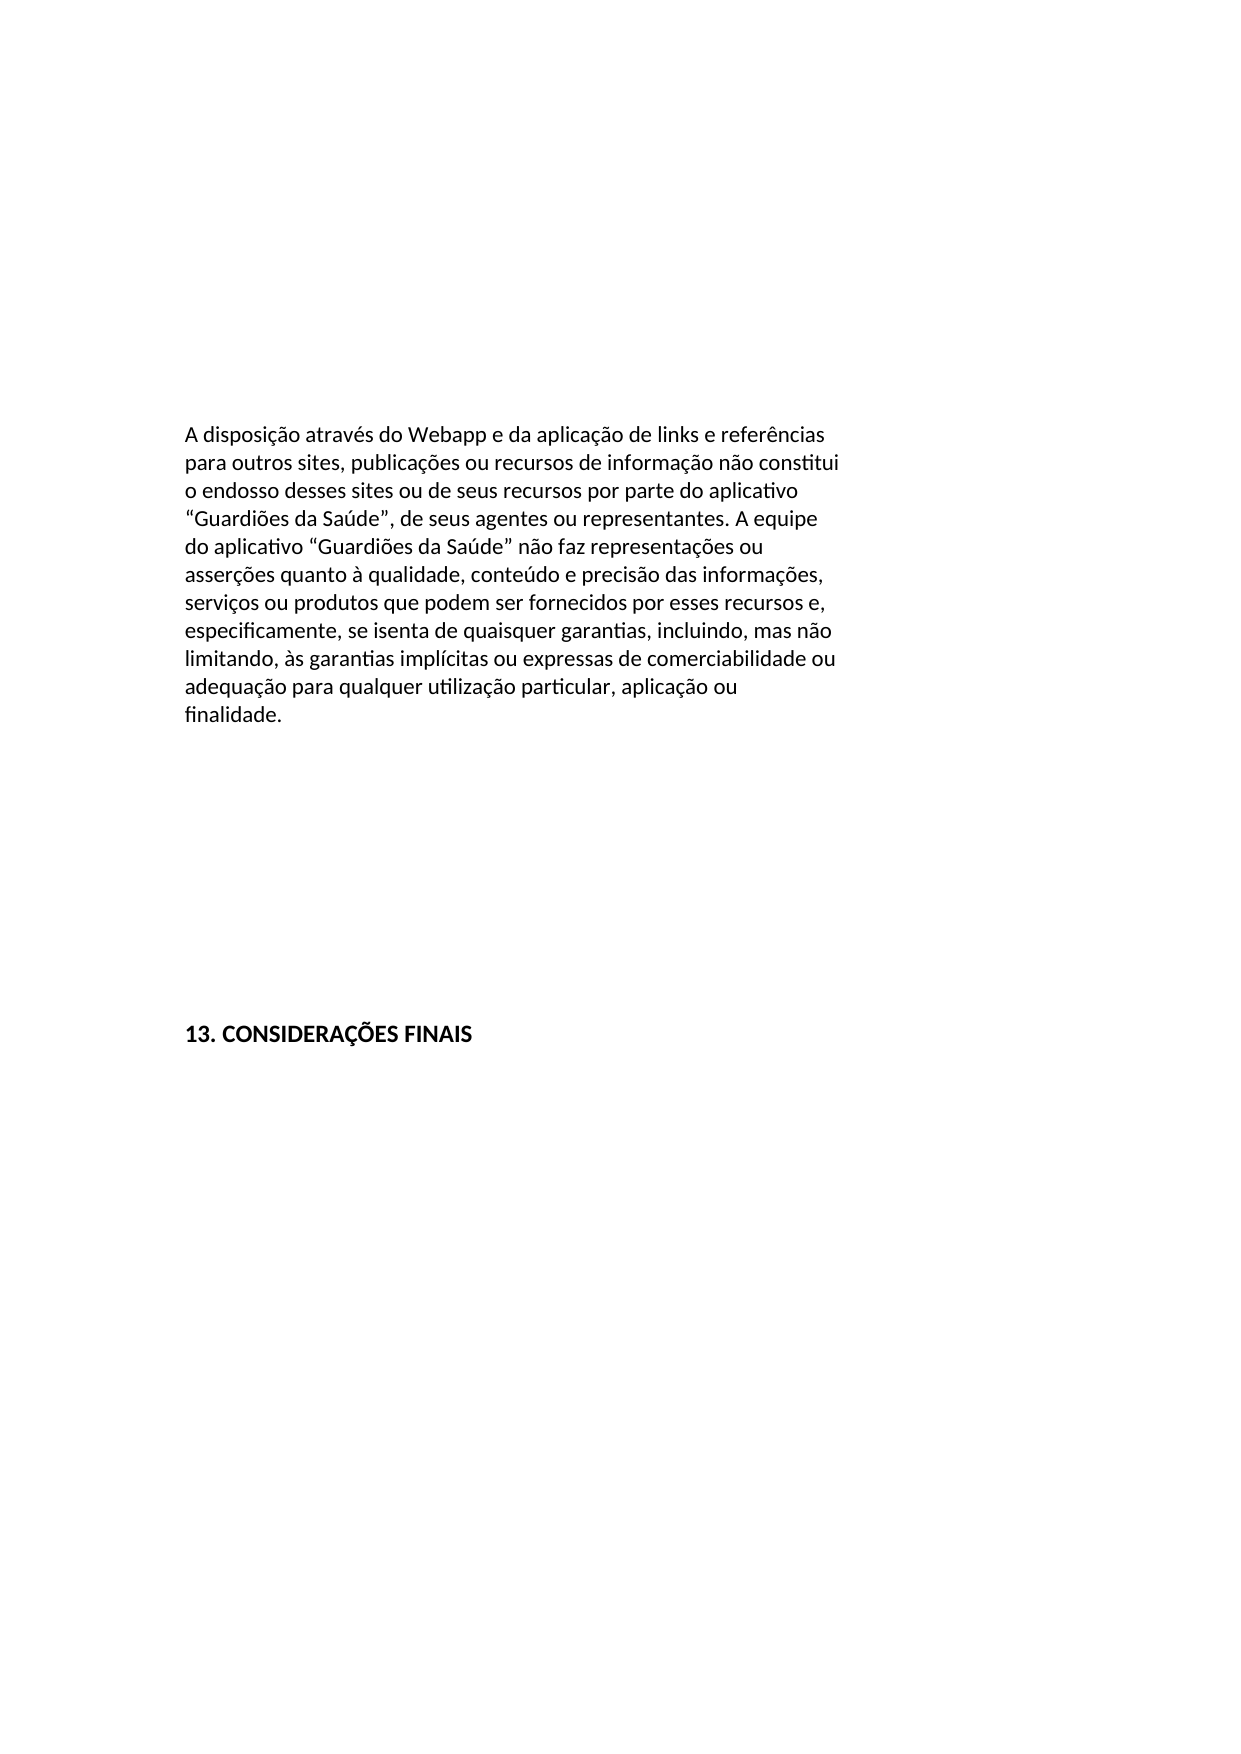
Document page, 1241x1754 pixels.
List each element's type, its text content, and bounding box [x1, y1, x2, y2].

table_cell 13. CONSIDERAÇÕES FINAIS [177, 1001, 848, 1066]
table_cell A disposição através do Webapp e da aplicação de links e referências para outros sites, publicações ou recursos de informação não constitui o endosso desses sites ou de seus recursos por parte do aplicativo “Guardiões da Saúde”, de seus agentes ou representantes. A equipe do aplicativo “Guardiões da Saúde” não faz representações ou asserções quanto à qualidade, conteúdo e precisão das informações, serviços ou produtos que podem ser fornecidos por esses recursos e, especificamente, se isenta de quaisquer garantias, incluindo, mas não limitando, às garantias implícitas ou expressas de comerciabilidade ou adequação para qualquer utilização particular, aplicação ou finalidade. [177, 148, 848, 1001]
